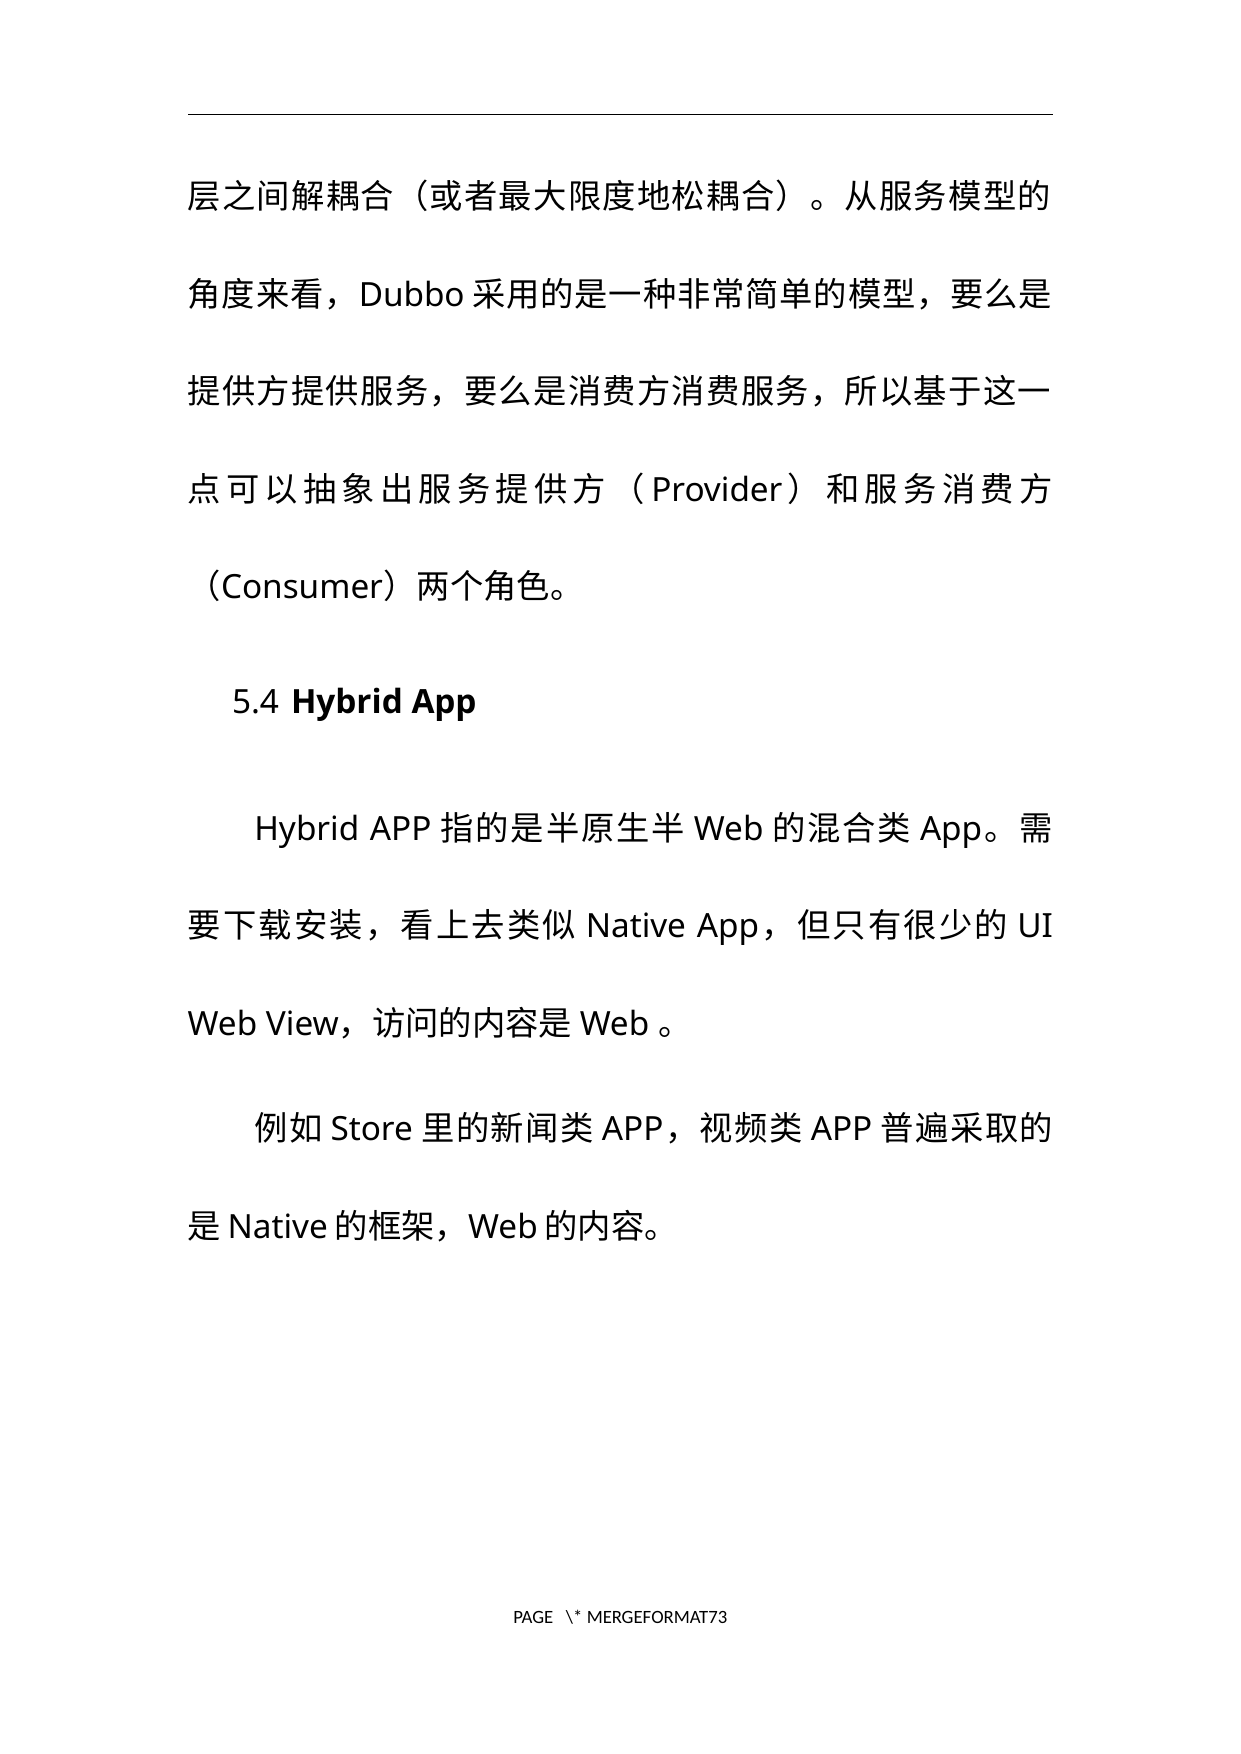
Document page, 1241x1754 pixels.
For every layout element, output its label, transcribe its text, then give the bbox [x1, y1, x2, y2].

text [187, 162, 1053, 617]
subtitle Hybrid App [232, 668, 1053, 733]
text 例如Store里的新闻类APP，视频类APP普遍采取的是Native的框架，Web的内容。 [187, 1094, 1053, 1256]
text Hybrid APP指的是半原生半Web的混合类App。需要下载安装，看上去类似Native App，但只有很少的UI Web View，访问的内容是 Web 。 [187, 793, 1053, 1053]
